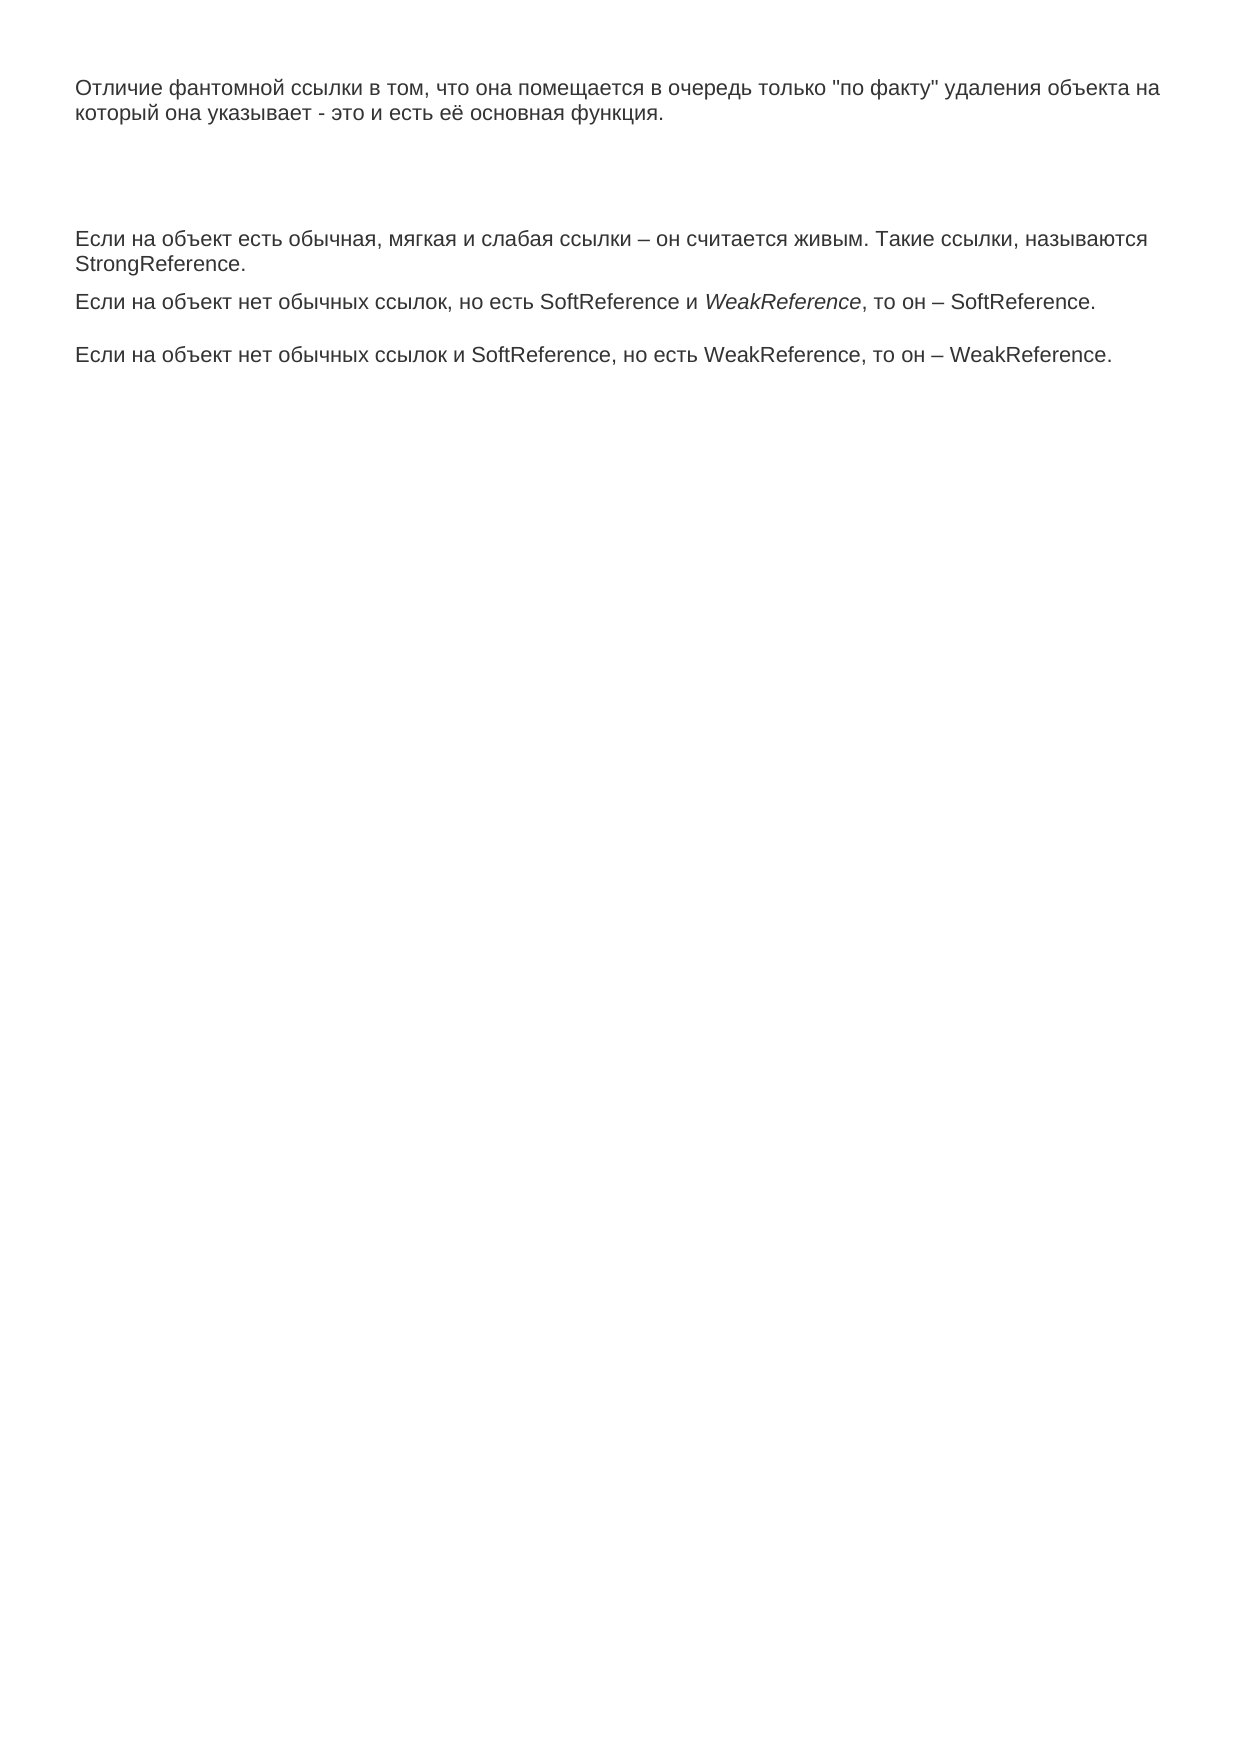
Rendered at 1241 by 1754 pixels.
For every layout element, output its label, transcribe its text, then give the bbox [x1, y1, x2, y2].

text Отличие фантомной ссылки в том, что она помещается в очередь только "по факту" удаления объекта на который она указывает - это и есть её основная функция. [75, 75, 1165, 125]
text Если на объект нет обычных ссылок, но есть SoftReference и WeakReference, то он – SoftReference. [75, 288, 1165, 314]
text Если на объект нет обычных ссылок и SoftReference, но есть WeakReference, то он – WeakReference. [75, 342, 1165, 367]
text Если на объект есть обычная, мягкая и слабая ссылки – он считается живым. Такие ссылки, называются StrongReference. [75, 226, 1165, 276]
